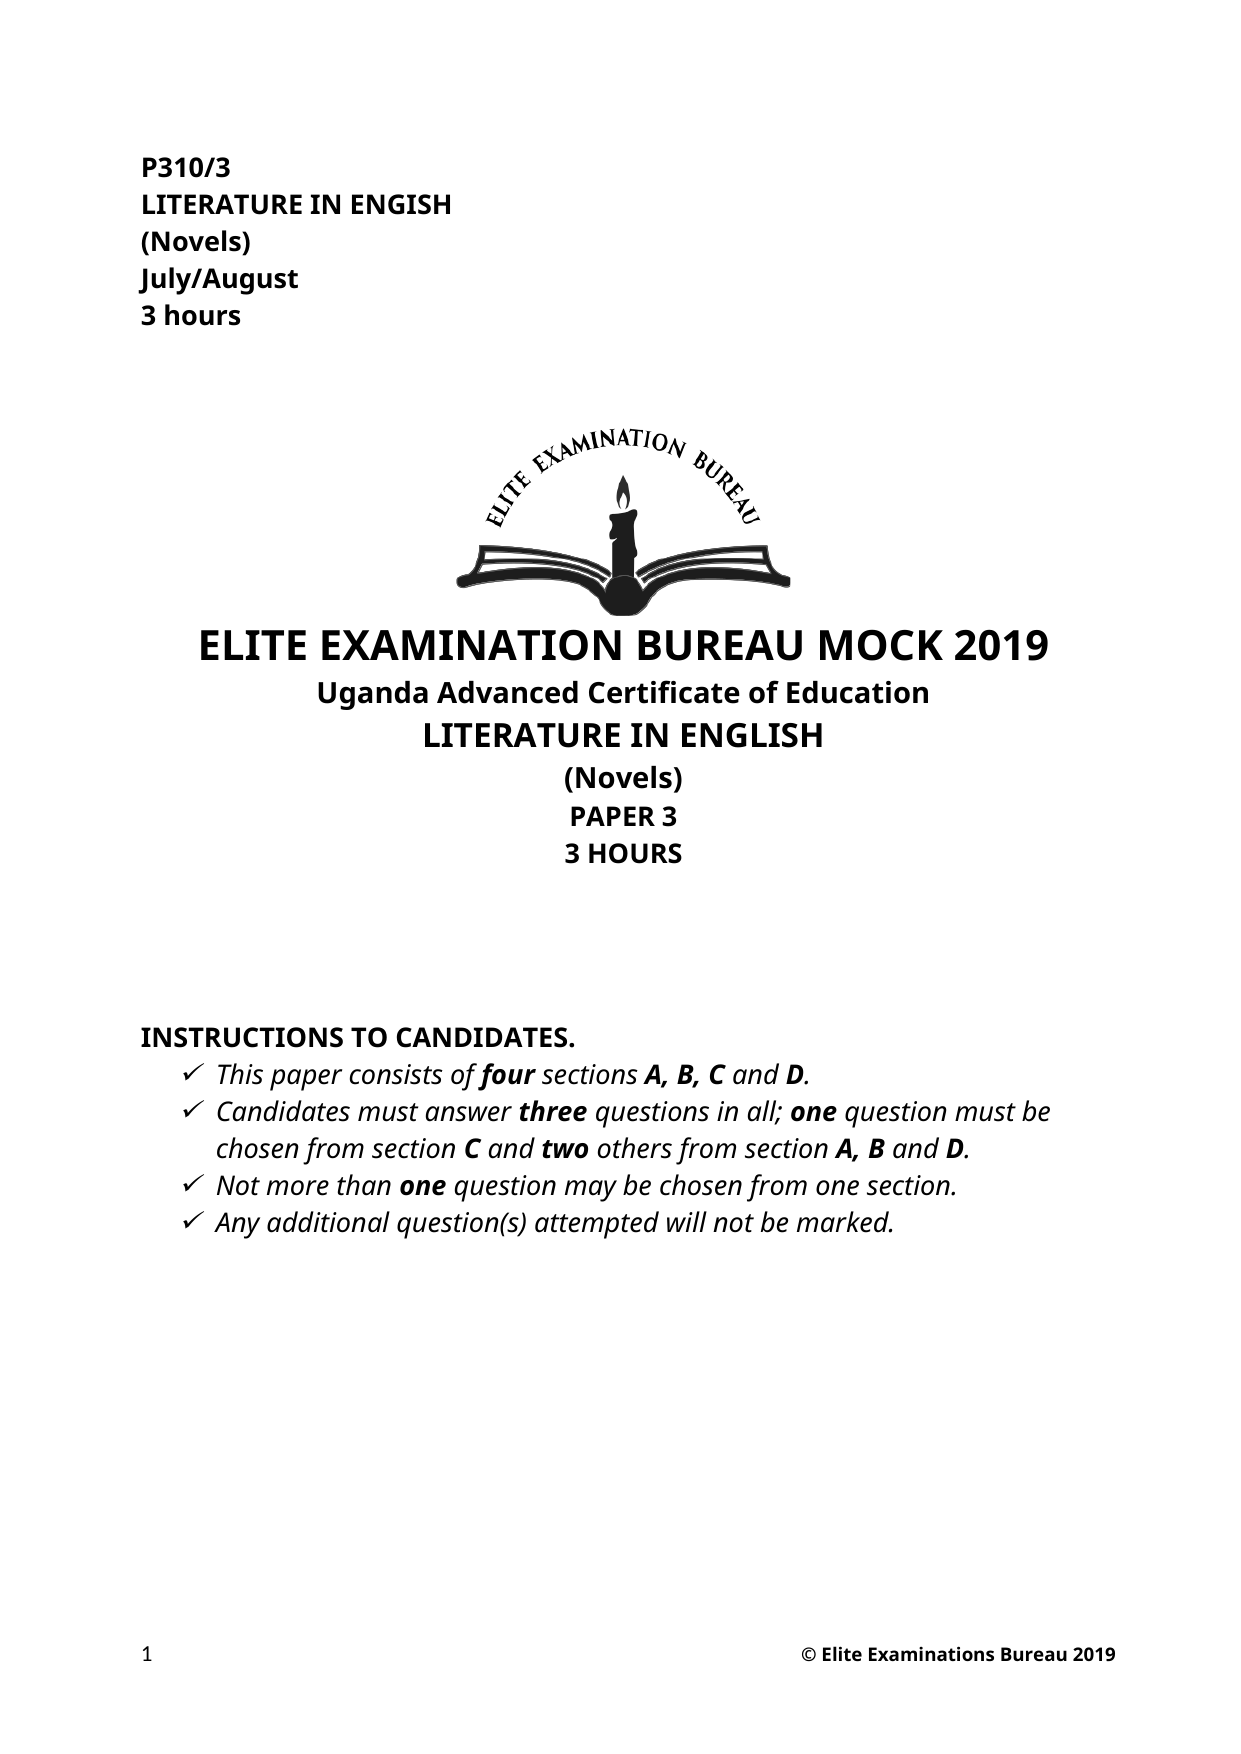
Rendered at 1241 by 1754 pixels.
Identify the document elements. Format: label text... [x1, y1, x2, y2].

text ELITE EXAMINATION BUREAU MOCK 2019 [141, 616, 1106, 673]
text 3 hours [141, 296, 1106, 333]
text Uganda Advanced Certificate of Education [141, 673, 1106, 712]
text LITERATURE IN ENGLISH [141, 712, 1106, 758]
text 3 HOURS [141, 834, 1106, 871]
list Any additional question(s) attempted will not be marked. [178, 1203, 1106, 1240]
text (Novels) [141, 758, 1106, 797]
text INSTRUCTIONS TO CANDIDATES. [141, 1019, 1106, 1056]
list Candidates must answer three questions in all; one question must be chosen from section C and two others from section A, B and D. [178, 1092, 1106, 1166]
text July/August [141, 259, 1106, 296]
list Not more than one question may be chosen from one section. [178, 1166, 1106, 1203]
text PAPER 3 [141, 797, 1106, 834]
list This paper consists of four sections A, B, C and D. [178, 1056, 1106, 1092]
text LITERATURE IN ENGISH [141, 186, 1106, 222]
text P310/3 [141, 149, 1106, 186]
text (Novels) [141, 222, 1106, 259]
